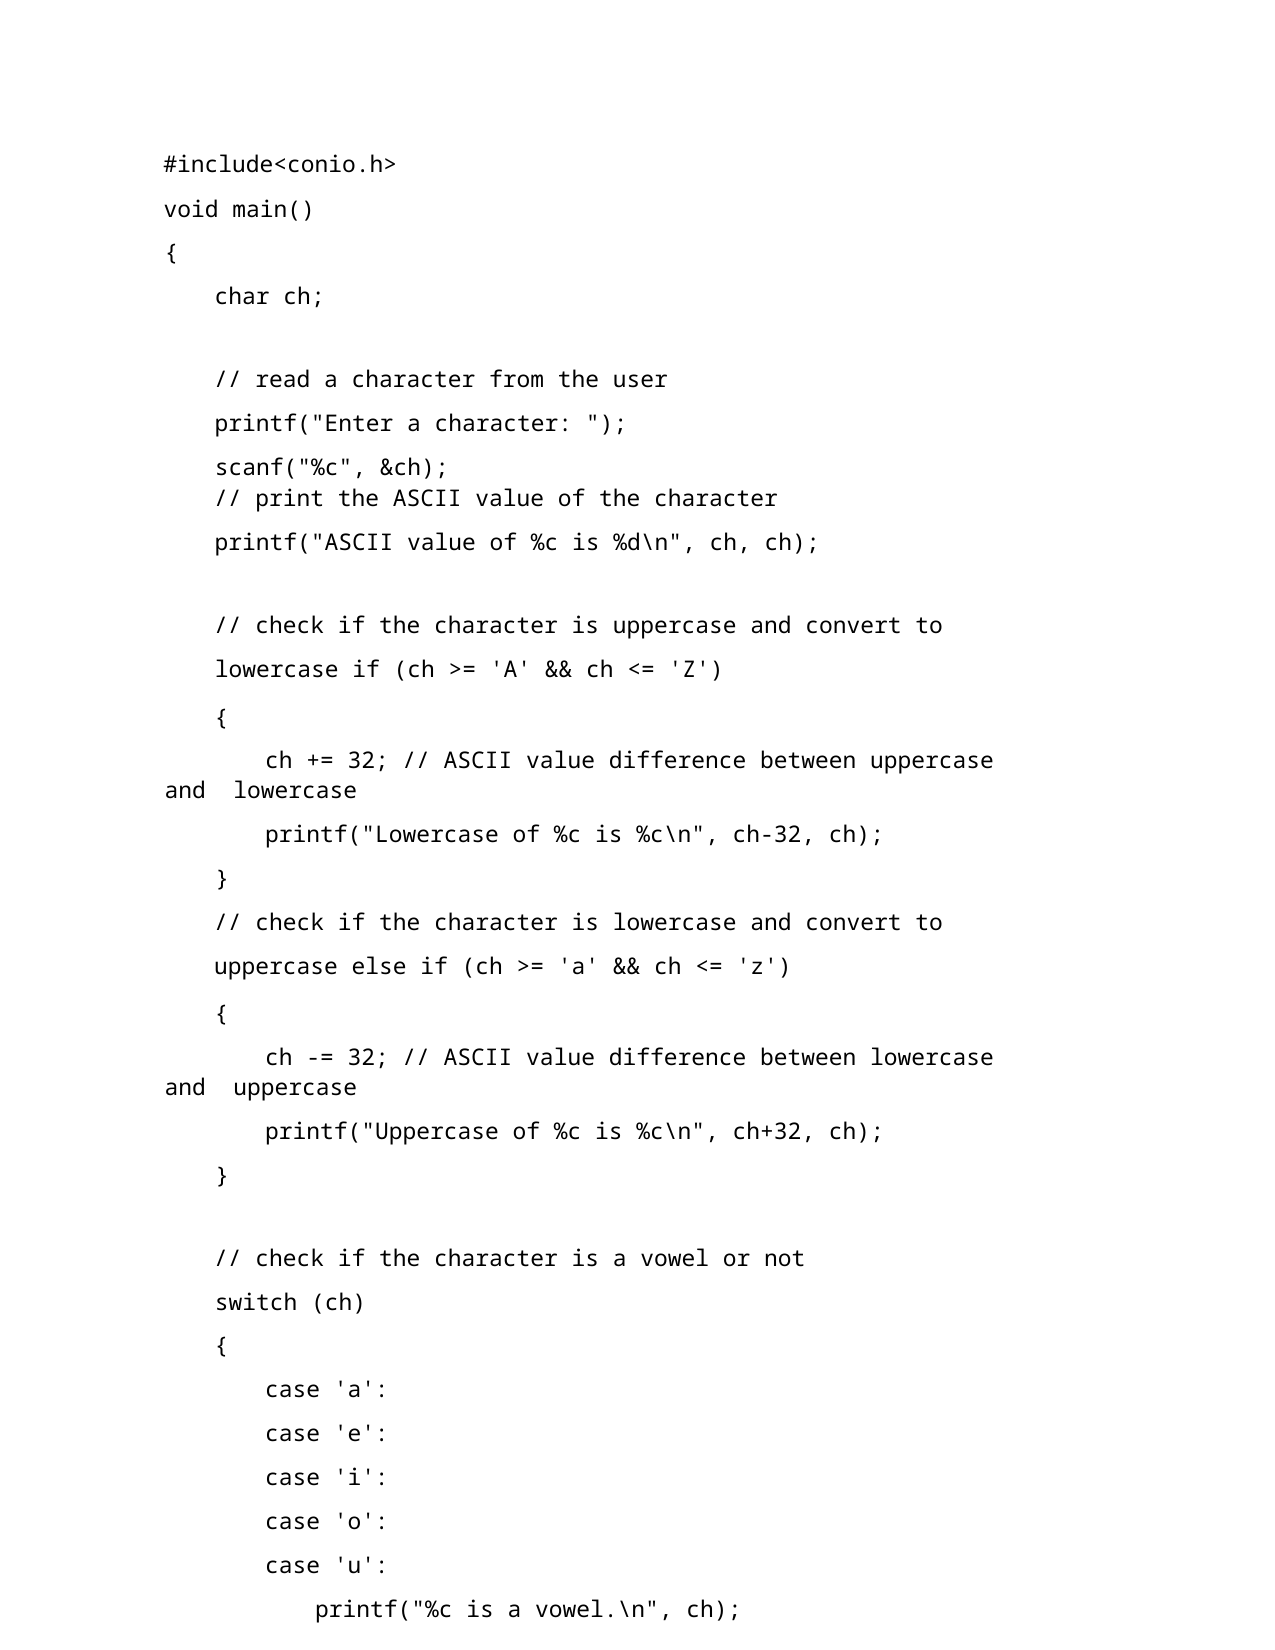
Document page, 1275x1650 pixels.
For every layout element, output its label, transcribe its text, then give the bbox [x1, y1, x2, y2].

text { [164, 236, 1159, 267]
text } [215, 862, 1159, 893]
text printf("Lowercase of %c is %c\n", ch-32, ch); [265, 818, 1159, 849]
text printf("%c is a vowel.\n", ch); [315, 1593, 1159, 1624]
text } [215, 1159, 1159, 1190]
text case 'o': [265, 1504, 1159, 1536]
text // check if the character is lowercase and convert to uppercase else if (ch >= 'a' && ch <= 'z') [214, 906, 1006, 981]
text #include<conio.h> [163, 148, 1159, 180]
text // check if the character is a vowel or not [214, 1242, 1159, 1273]
text ch += 32; // ASCII value difference between uppercase and lowercase [164, 744, 1006, 805]
text ch -= 32; // ASCII value difference between lowercase and uppercase [164, 1041, 1006, 1102]
text char ch; [214, 280, 1159, 311]
text case 'e': [265, 1417, 1159, 1448]
text // print the ASCII value of the character [214, 482, 1159, 513]
text case 'u': [265, 1549, 1159, 1580]
text { [214, 997, 1159, 1028]
text printf("Uppercase of %c is %c\n", ch+32, ch); [265, 1115, 1159, 1146]
text switch (ch) [214, 1286, 1159, 1317]
text scanf("%c", &ch); [214, 451, 1159, 482]
text case 'i': [265, 1461, 1159, 1492]
text case 'a': [265, 1373, 1159, 1405]
text // read a character from the user [214, 363, 1159, 394]
text void main() [163, 192, 1159, 224]
text { [214, 701, 1159, 732]
text // check if the character is uppercase and convert to lowercase if (ch >= 'A' && ch <= 'Z') [214, 609, 1006, 684]
text printf("ASCII value of %c is %d\n", ch, ch); [214, 526, 1159, 557]
text printf("Enter a character: "); [214, 407, 1159, 438]
text { [214, 1329, 1159, 1361]
